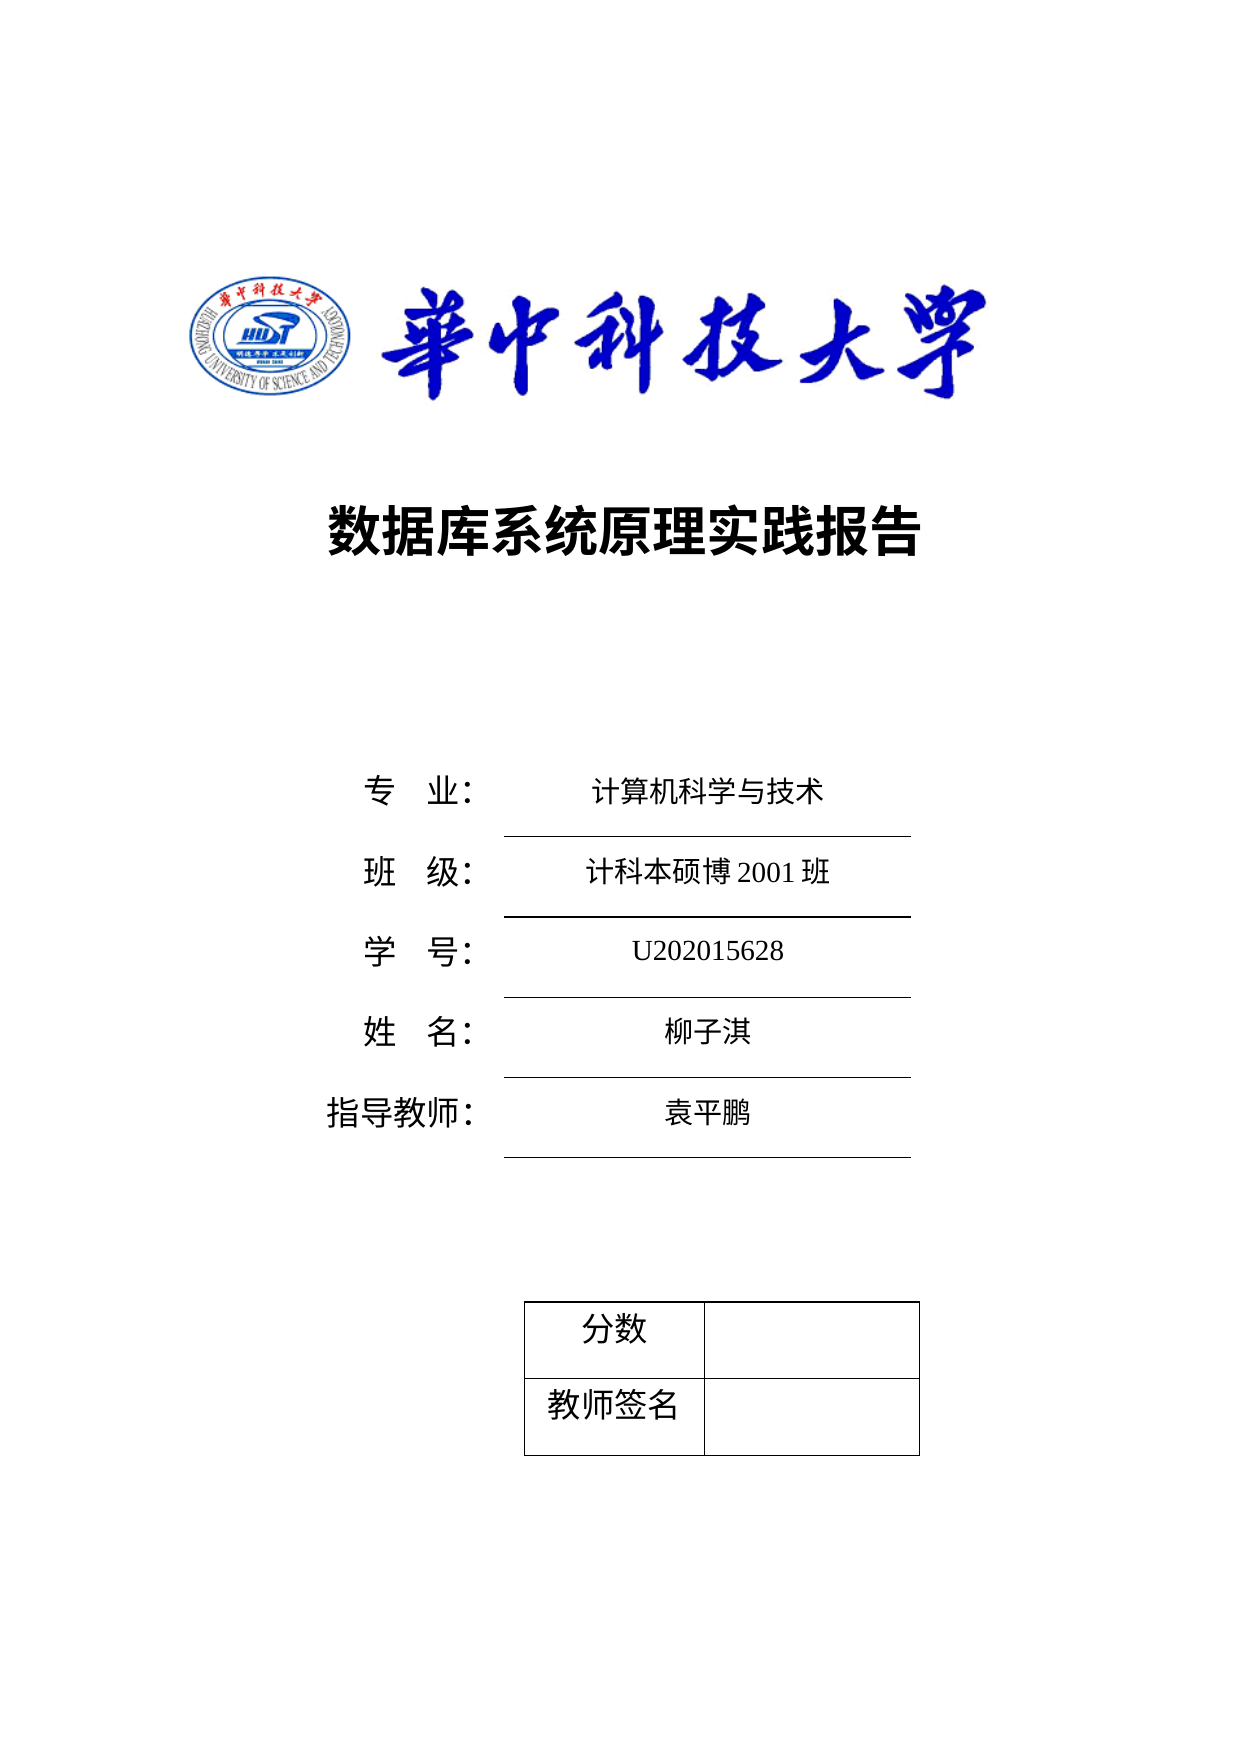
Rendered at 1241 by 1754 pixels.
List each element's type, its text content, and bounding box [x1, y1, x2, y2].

table_header 分数 [525, 1303, 704, 1378]
table_cell 学 号： [306, 916, 504, 997]
table_cell U202015628 [504, 918, 911, 997]
table_header 计算机科学与技术 [504, 757, 911, 836]
table_cell 姓 名： [306, 997, 504, 1077]
table_cell 柳子淇 [504, 998, 911, 1077]
table_cell 教师签名 [525, 1379, 704, 1455]
text 数据库系统原理实践报告 [187, 479, 1063, 577]
table_header 专 业： [306, 757, 504, 836]
table_cell 班 级： [306, 836, 504, 916]
table_cell 指导教师： [306, 1077, 504, 1157]
table_cell 计科本硕博2001班 [504, 837, 911, 916]
picture [187, 264, 996, 410]
table_header [705, 1303, 919, 1378]
table_cell 袁平鹏 [504, 1078, 911, 1157]
table_cell [705, 1379, 919, 1455]
